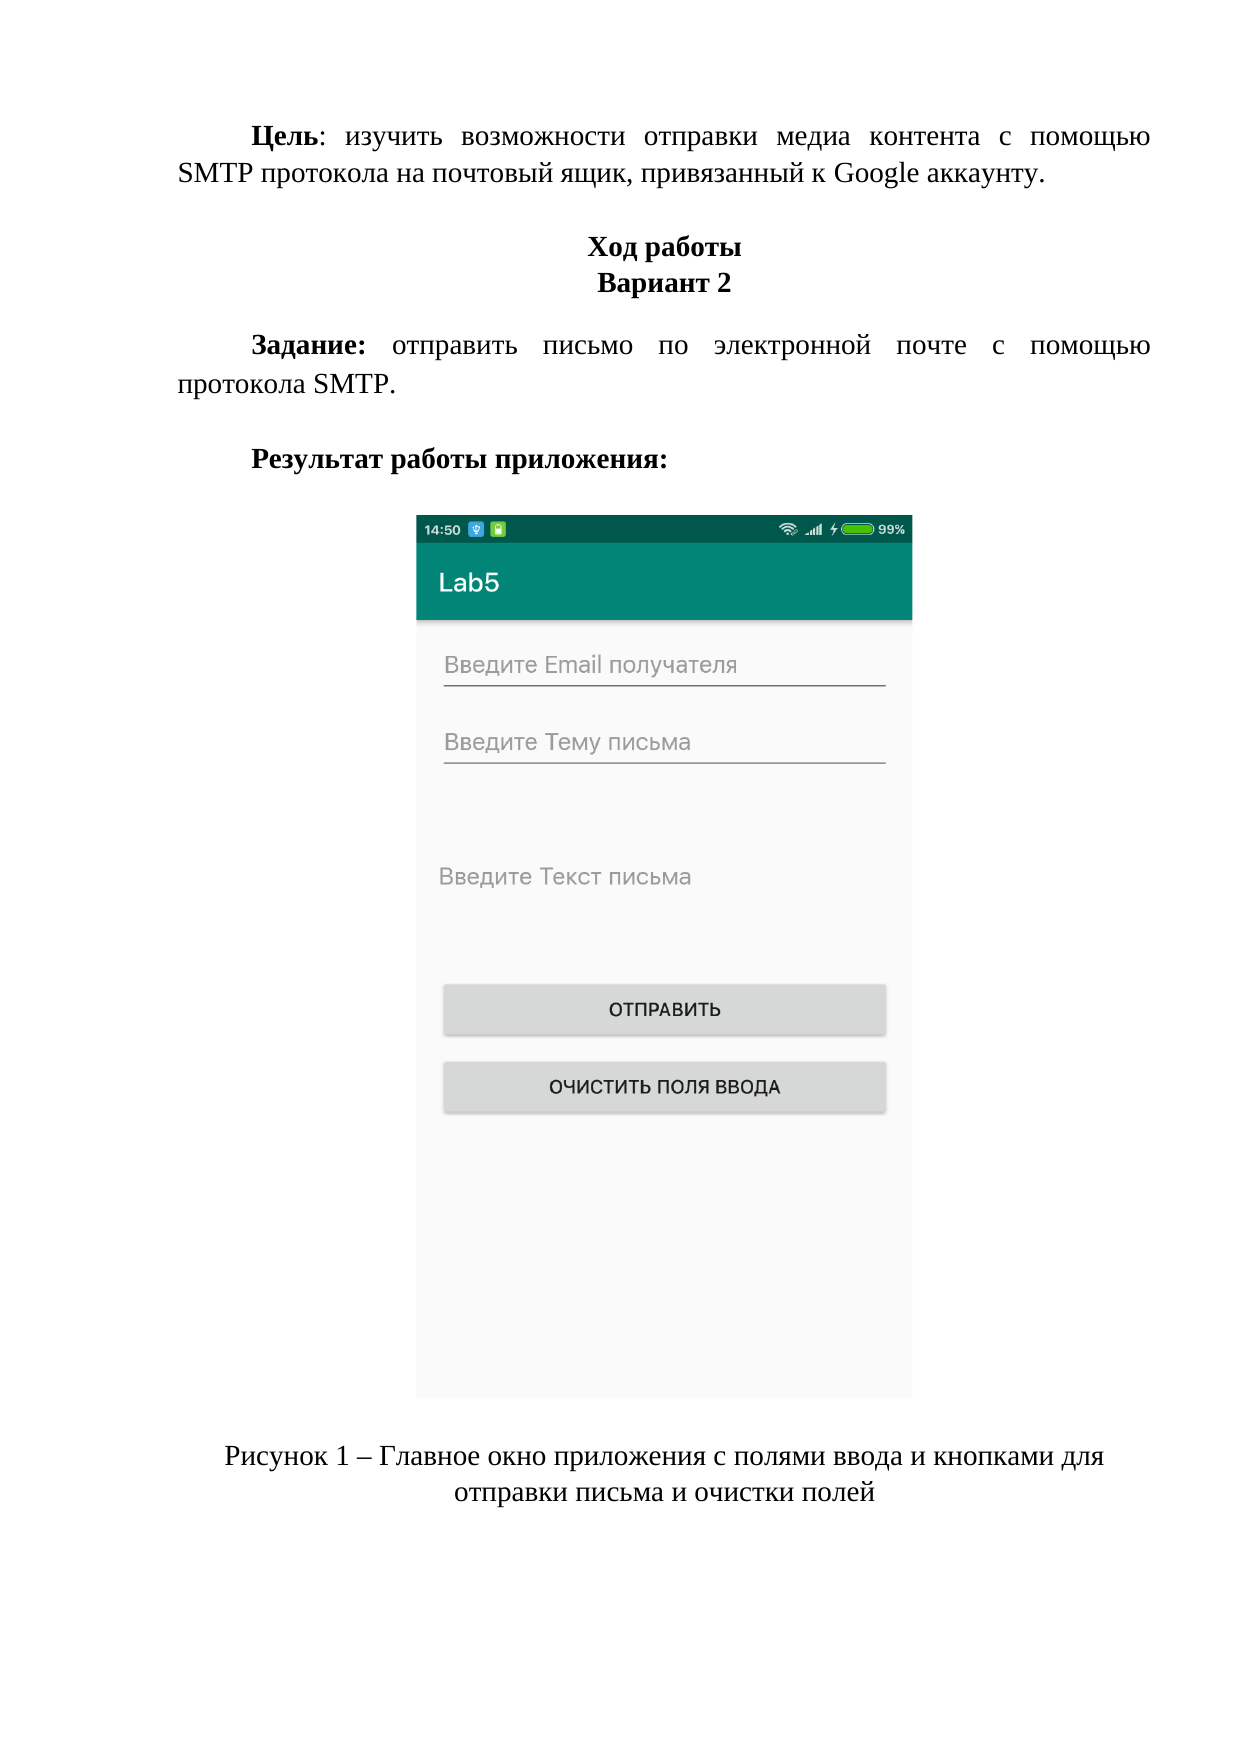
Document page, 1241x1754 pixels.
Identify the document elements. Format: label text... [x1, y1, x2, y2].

picture [416, 515, 913, 1398]
subtitle Задание: отправить письмо по электронной почте с помощью протокола SMTP. [177, 327, 1152, 399]
text Рисунок 1 – Главное окно приложения с полями ввода и кнопками для отправки письма и очистки полей [177, 1438, 1152, 1508]
text Цель: изучить возможности отправки медиа контента с помощью SMTP протокола на почтовый ящик, привязанный к Google аккаунту. [177, 118, 1152, 188]
text Результат работы приложения: [177, 441, 1152, 475]
text Вариант 2 [177, 266, 1152, 299]
text Ход работы [177, 229, 1152, 262]
